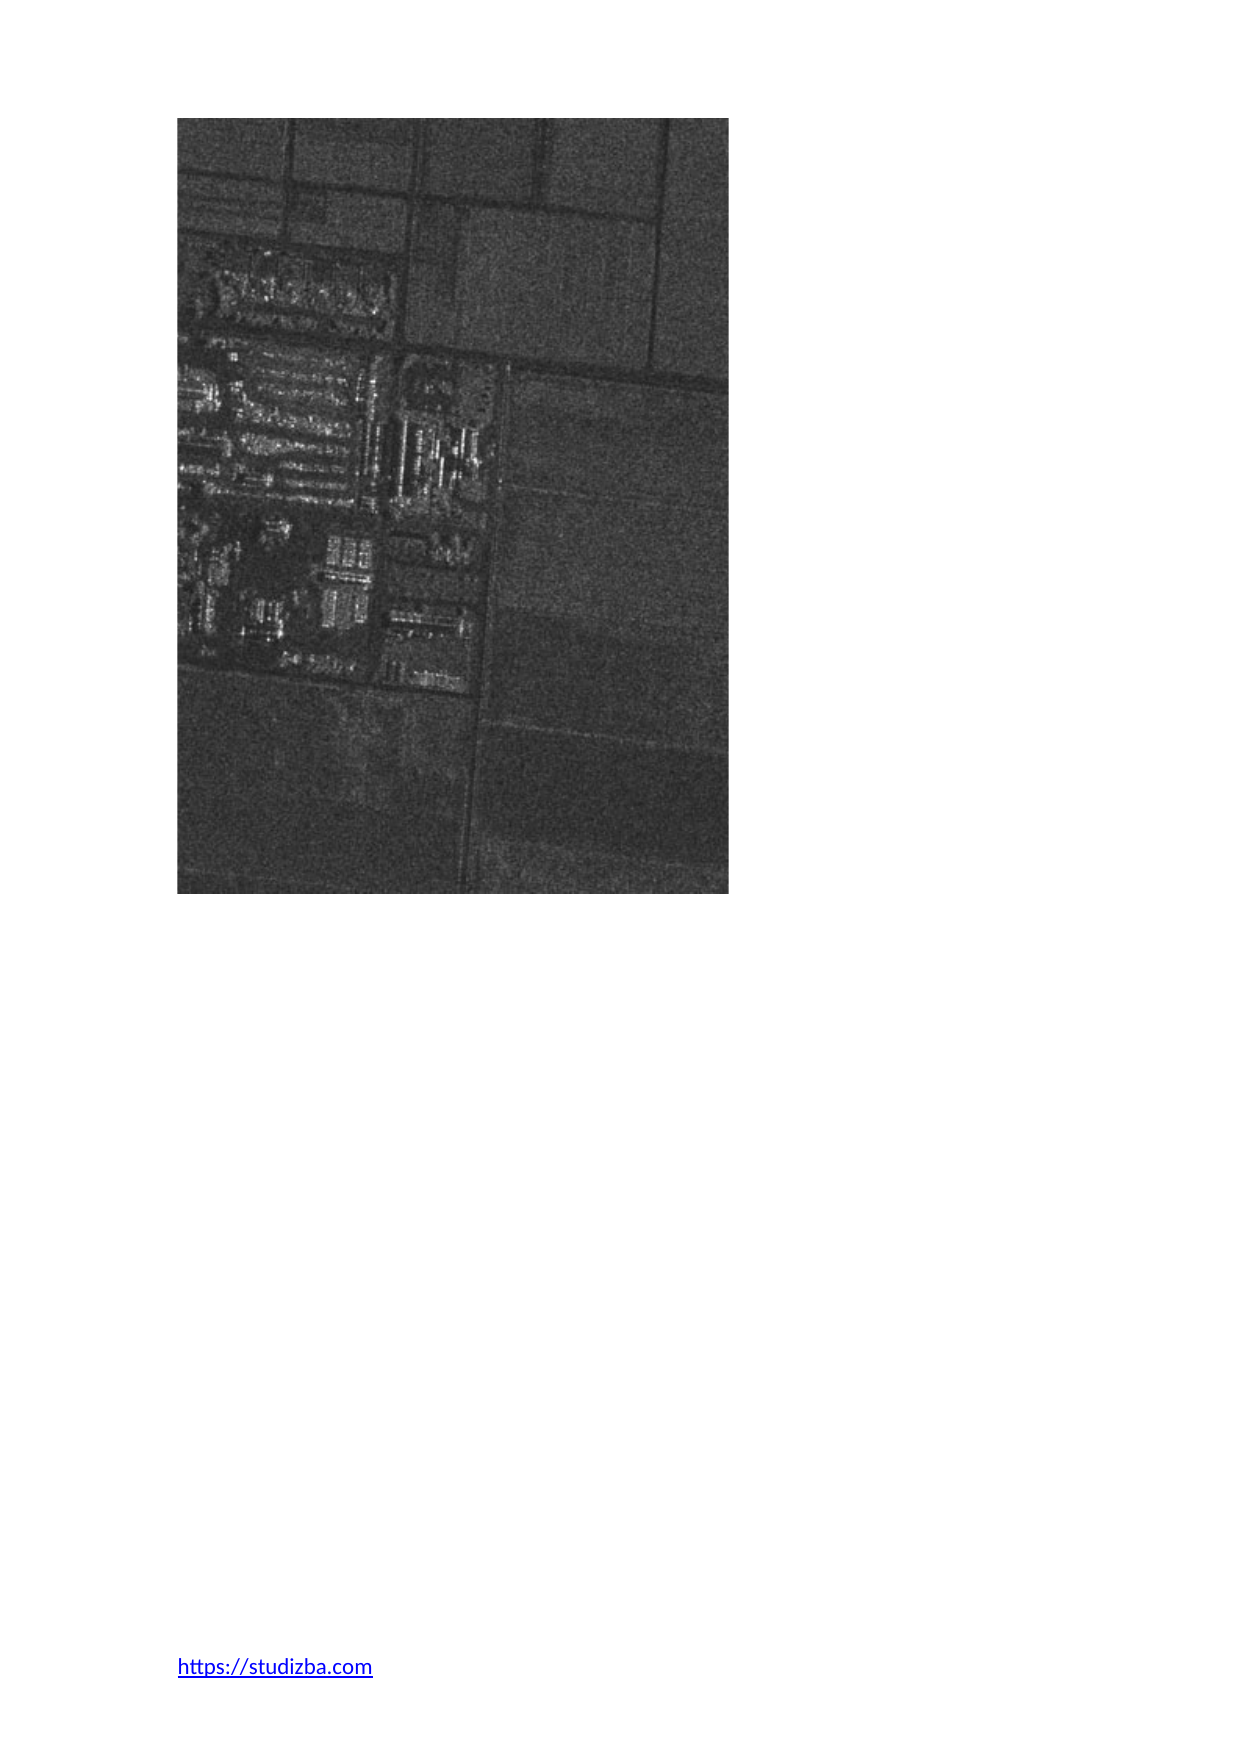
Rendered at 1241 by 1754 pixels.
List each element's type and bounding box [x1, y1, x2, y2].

picture [177, 118, 729, 894]
